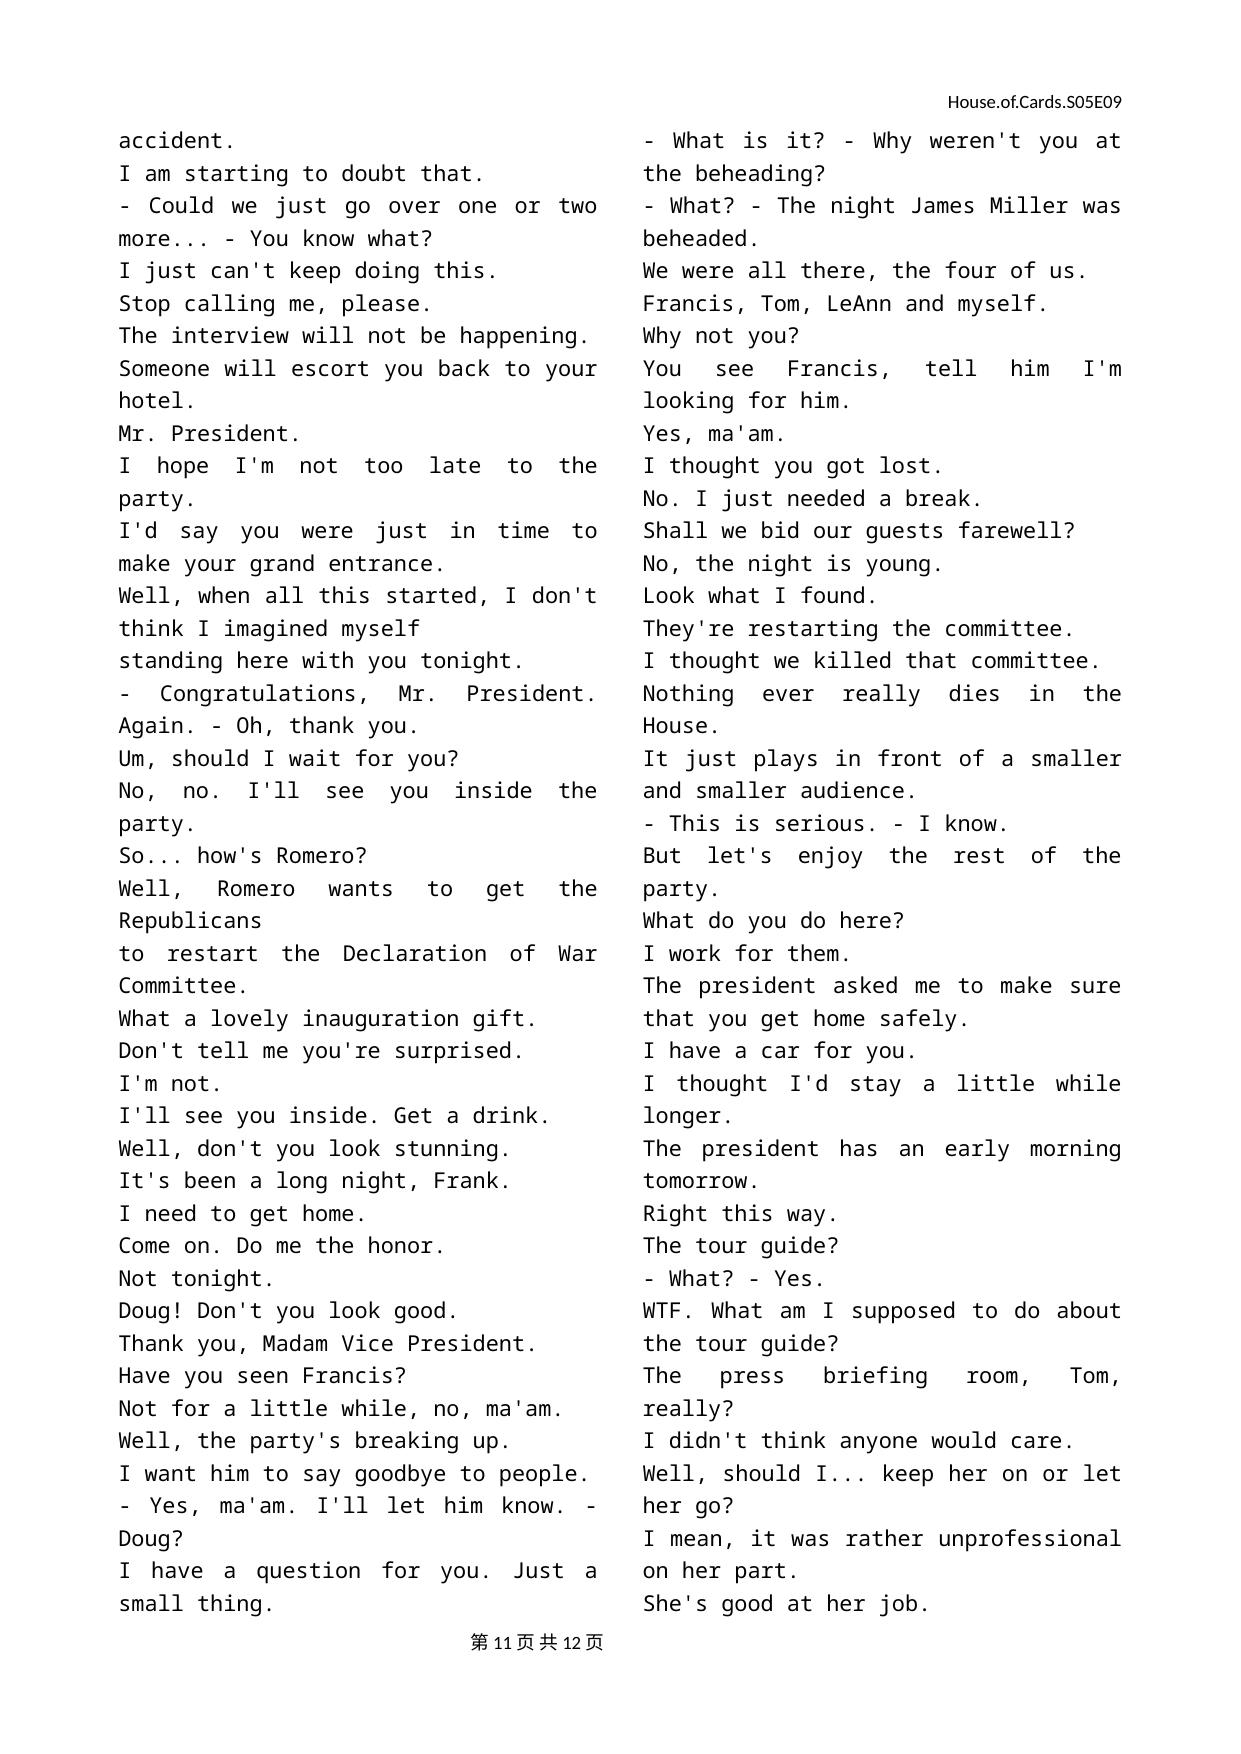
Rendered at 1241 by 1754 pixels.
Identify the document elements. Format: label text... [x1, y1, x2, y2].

text She's good at her job. [642, 1587, 1122, 1619]
text Mr. President. [118, 417, 598, 449]
text I work for them. [642, 937, 1122, 969]
text No. I just needed a break. [642, 482, 1122, 514]
text Right this way. [642, 1197, 1122, 1229]
text I just can't keep doing this. [118, 254, 598, 287]
text I'll see you inside. Get a drink. [118, 1099, 598, 1132]
text Well, the party's breaking up. [118, 1424, 598, 1457]
text It just plays in front of a smaller and smaller audience. [642, 742, 1122, 807]
text Well, don't you look stunning. [118, 1132, 598, 1164]
text The tour guide? [642, 1229, 1122, 1262]
text I'm not. [118, 1067, 598, 1099]
text I thought I'd stay a little while longer. [642, 1067, 1122, 1132]
text So... how's Romero? [118, 839, 598, 872]
text I need to get home. [118, 1197, 598, 1229]
text Stop calling me, please. [118, 287, 598, 319]
text Someone will escort you back to your hotel. [118, 352, 598, 417]
text - What? - The night James Miller was beheaded. [642, 189, 1122, 254]
text No, the night is young. [642, 547, 1122, 579]
text - Could we just go over one or two more... - You know what? [118, 189, 598, 254]
text Nothing ever really dies in the House. [642, 677, 1122, 742]
text standing here with you tonight. [118, 644, 598, 677]
text - What? - Yes. [642, 1262, 1122, 1294]
text What do you do here? [642, 904, 1122, 937]
text No, no. I'll see you inside the party. [118, 774, 598, 839]
text Not tonight. [118, 1262, 598, 1294]
text I mean, it was rather unprofessional on her part. [642, 1522, 1122, 1587]
text They ruled your daughter's death an accident. [118, 124, 598, 157]
text The president has an early morning tomorrow. [642, 1132, 1122, 1197]
text Look what I found. [642, 579, 1122, 612]
text I thought we killed that committee. [642, 644, 1122, 677]
text Doug! Don't you look good. [118, 1294, 598, 1327]
text I want him to say goodbye to people. [118, 1457, 598, 1489]
text The interview will not be happening. [118, 319, 598, 352]
text Well, Romero wants to get the Republicans [118, 872, 598, 937]
text But let's enjoy the rest of the party. [642, 839, 1122, 904]
text You see Francis, tell him I'm looking for him. [642, 352, 1122, 417]
text Well, when all this started, I don't think I imagined myself [118, 579, 598, 644]
text - Congratulations, Mr. President. Again. - Oh, thank you. [118, 677, 598, 742]
text Yes, ma'am. [642, 417, 1122, 449]
text WTF. What am I supposed to do about the tour guide? [642, 1294, 1122, 1359]
text I have a question for you. Just a small thing. [118, 1554, 598, 1619]
text What a lovely inauguration gift. [118, 1002, 598, 1034]
text The press briefing room, Tom, really? [642, 1359, 1122, 1424]
text I hope I'm not too late to the party. [118, 449, 598, 514]
text I'd say you were just in time to make your grand entrance. [118, 514, 598, 579]
text Shall we bid our guests farewell? [642, 514, 1122, 547]
text - Yes, ma'am. I'll let him know. - Doug? [118, 1489, 598, 1554]
text The president asked me to make sure that you get home safely. [642, 969, 1122, 1034]
text Have you seen Francis? [118, 1359, 598, 1392]
text to restart the Declaration of War Committee. [118, 937, 598, 1002]
text I thought you got lost. [642, 449, 1122, 482]
text I have a car for you. [642, 1034, 1122, 1067]
text They're restarting the committee. [642, 612, 1122, 644]
text Not for a little while, no, ma'am. [118, 1392, 598, 1424]
text Francis, Tom, LeAnn and myself. [642, 287, 1122, 319]
text Why not you? [642, 319, 1122, 352]
text Come on. Do me the honor. [118, 1229, 598, 1262]
text - What is it? - Why weren't you at the beheading? [642, 124, 1122, 189]
text Thank you, Madam Vice President. [118, 1327, 598, 1359]
text Um, should I wait for you? [118, 742, 598, 774]
text I am starting to doubt that. [118, 157, 598, 189]
text - This is serious. - I know. [642, 807, 1122, 839]
text Don't tell me you're surprised. [118, 1034, 598, 1067]
text We were all there, the four of us. [642, 254, 1122, 287]
text I didn't think anyone would care. [642, 1424, 1122, 1457]
text Well, should I... keep her on or let her go? [642, 1457, 1122, 1522]
text It's been a long night, Frank. [118, 1164, 598, 1197]
